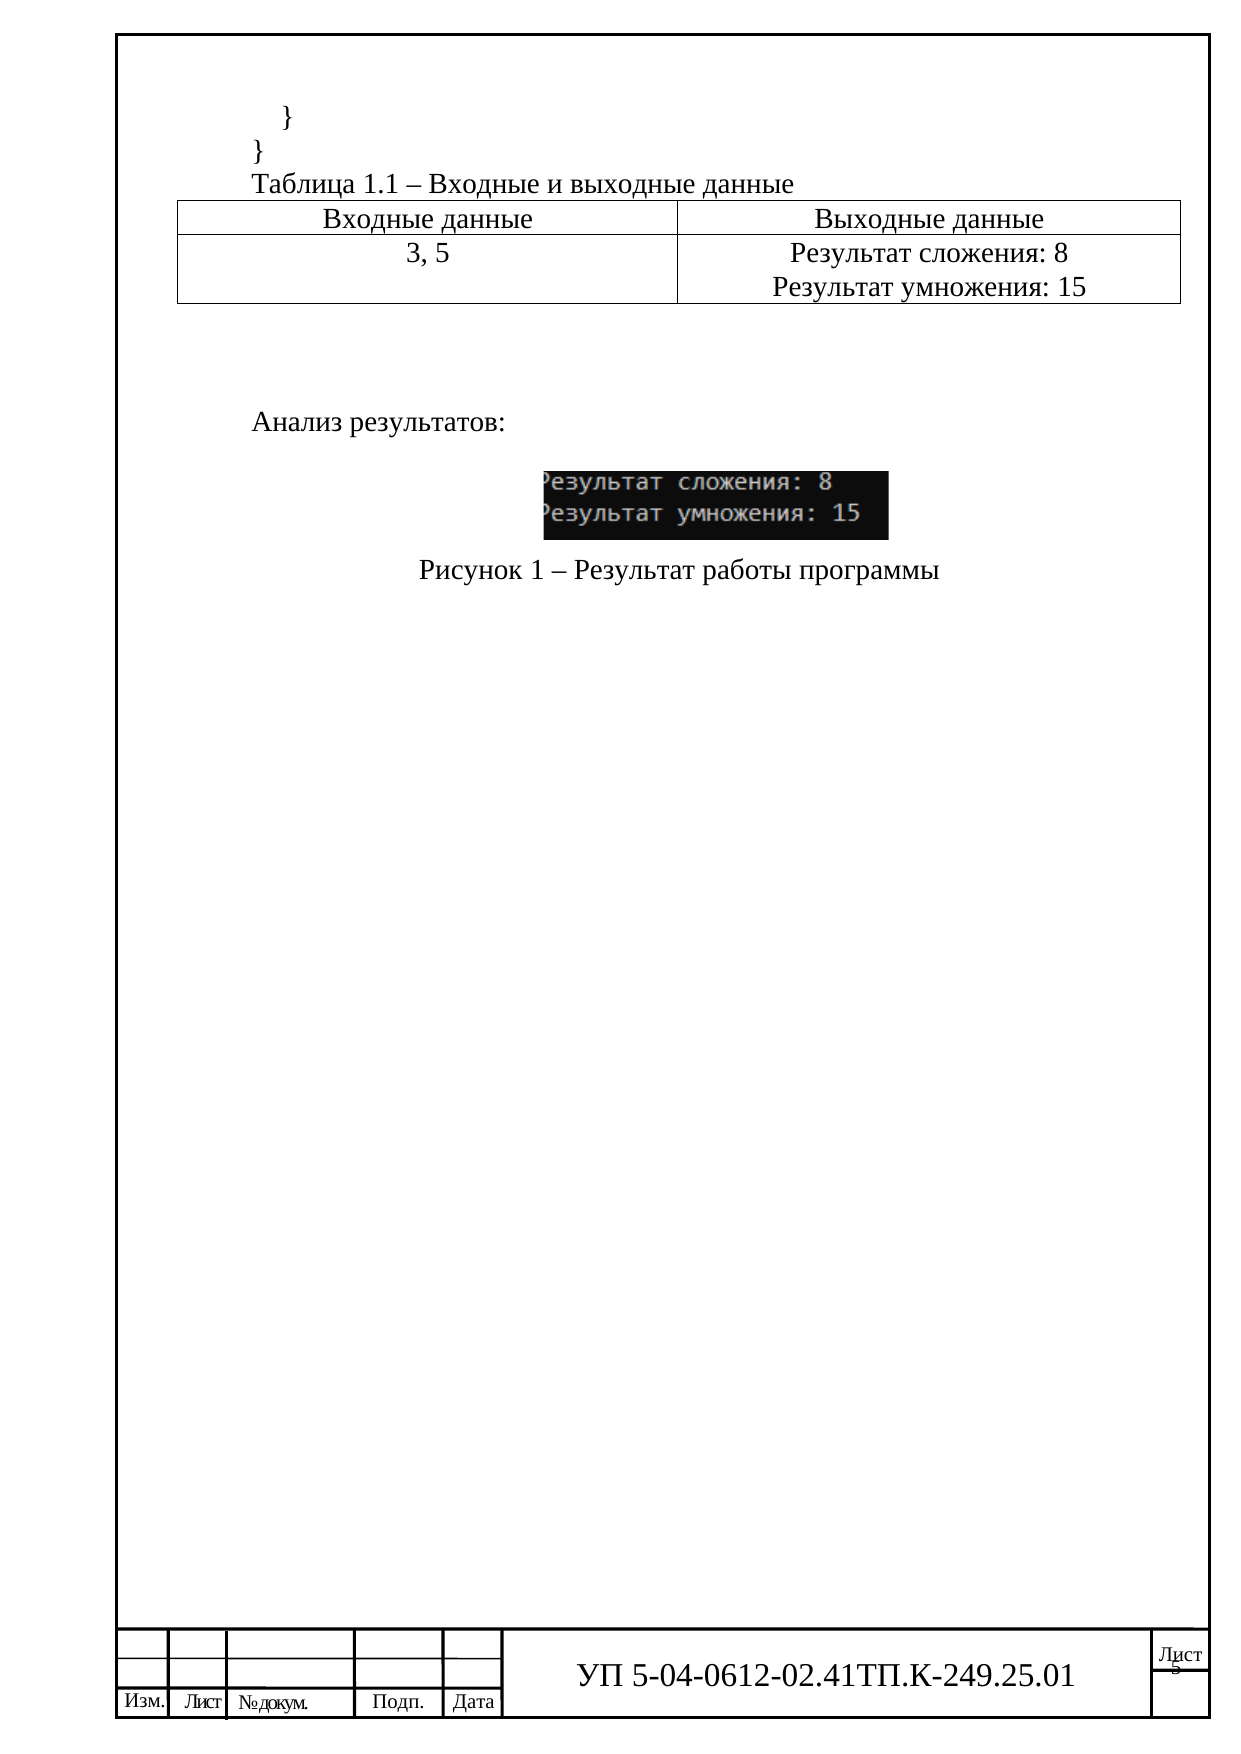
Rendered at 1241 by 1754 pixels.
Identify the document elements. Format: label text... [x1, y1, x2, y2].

table_cell Результат сложения: 8 Результат умножения: 15 [678, 235, 1180, 302]
table_header Выходные данные [678, 201, 1180, 234]
text } [177, 99, 1181, 133]
text } [177, 133, 1181, 166]
picture [543, 471, 889, 540]
text Таблица 1.1 – Входные и выходные данные [177, 166, 1181, 200]
table_header Входные данные [178, 201, 677, 234]
table_cell 3, 5 [178, 235, 677, 302]
text Анализ результатов: [177, 404, 1181, 438]
